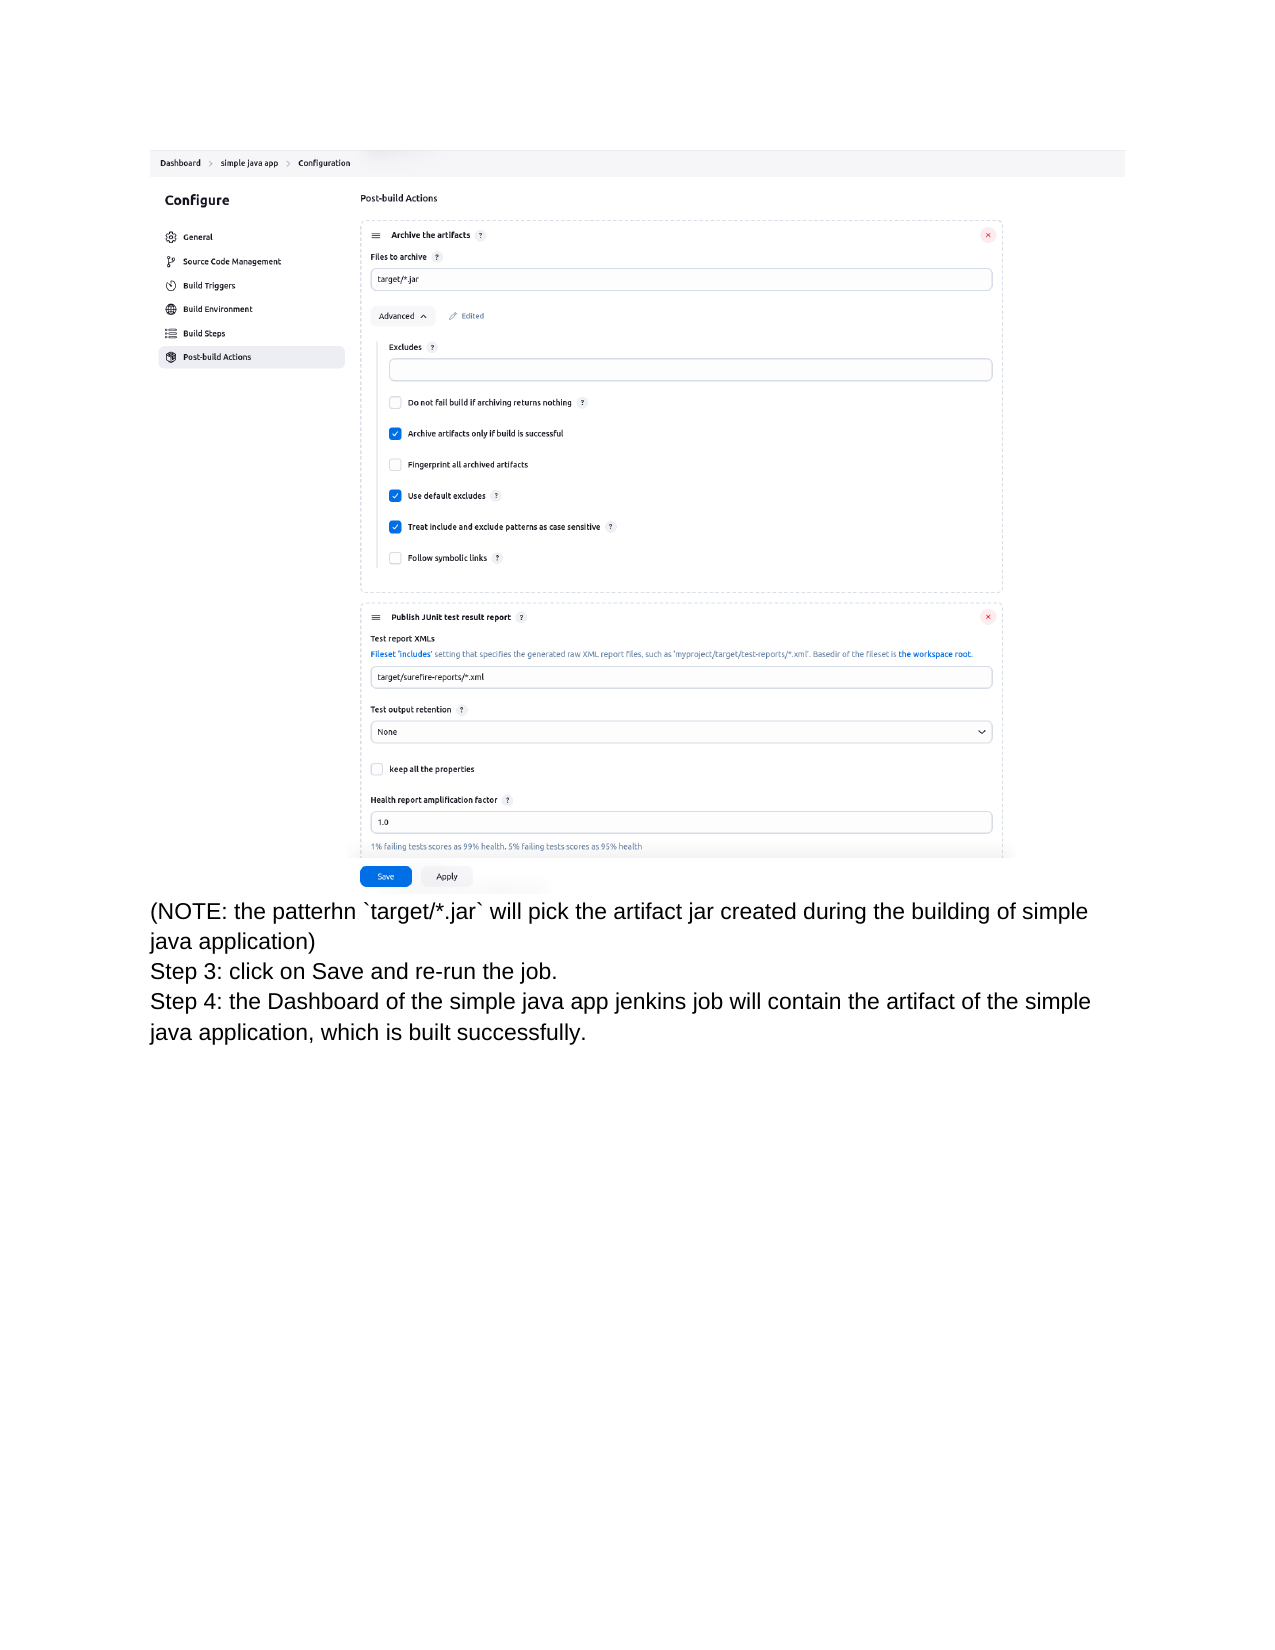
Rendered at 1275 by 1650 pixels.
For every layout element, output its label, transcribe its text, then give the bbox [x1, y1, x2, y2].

picture [150, 150, 1125, 894]
text (NOTE: the patterhn `target/*.jar` will pick the artifact jar created during the building of simple java application) [150, 898, 1125, 954]
text Step 4: the Dashboard of the simple java app jenkins job will contain the artifact of the simple java application, which is built successfully. [150, 988, 1125, 1045]
text Step 3: click on Save and re-run the job. [150, 958, 1125, 984]
